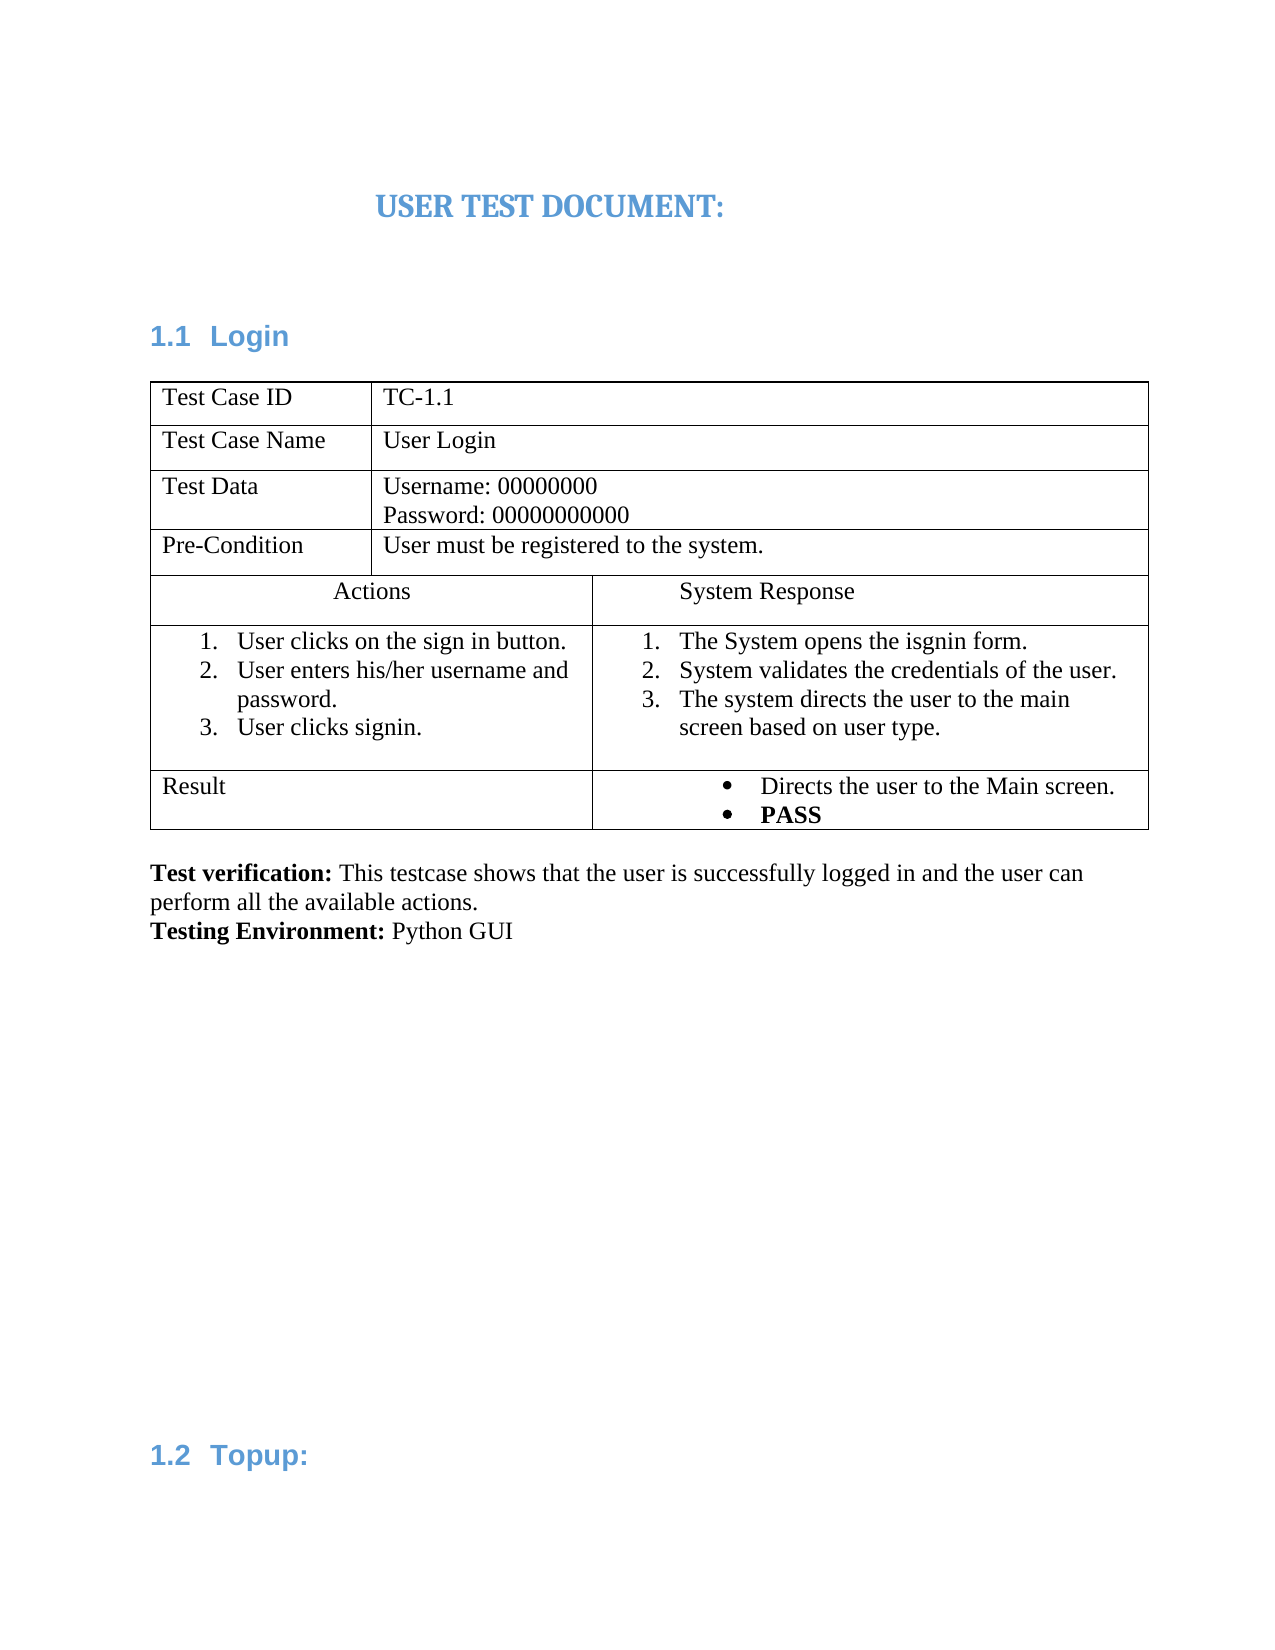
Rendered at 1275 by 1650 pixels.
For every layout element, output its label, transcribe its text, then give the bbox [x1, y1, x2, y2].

table_cell Pre-Condition [151, 530, 371, 575]
table_cell System Response [593, 576, 1148, 625]
table_cell Result [151, 771, 592, 828]
text Test verification: This testcase shows that the user is successfully logged in and the user can perform all the available actions. [150, 858, 1125, 916]
table_cell User must be registered to the system. [372, 530, 1148, 575]
table_cell Test Case Name [151, 426, 371, 470]
subtitle Login [150, 319, 1125, 353]
subtitle USER TEST DOCUMENT: [375, 187, 1125, 226]
table_cell User Login [372, 426, 1148, 470]
table_header Test Case ID [151, 383, 371, 424]
table_cell Directs the user to the Main screen. PASS [593, 771, 1148, 828]
table_cell Username: 00000000 Password: 00000000000 [372, 471, 1148, 529]
table_header TC-1.1 [372, 383, 1148, 424]
table_cell The System opens the isgnin form. System validates the credentials of the user. The system directs the user to the main screen based on user type. [593, 626, 1148, 770]
table_cell Test Data [151, 471, 371, 529]
table_cell Actions [151, 576, 592, 625]
subtitle Topup: [150, 1437, 1125, 1471]
text Testing Environment: Python GUI [150, 916, 1125, 944]
table_cell User clicks on the sign in button. User enters his/her username and password. User clicks signin. [151, 626, 592, 770]
